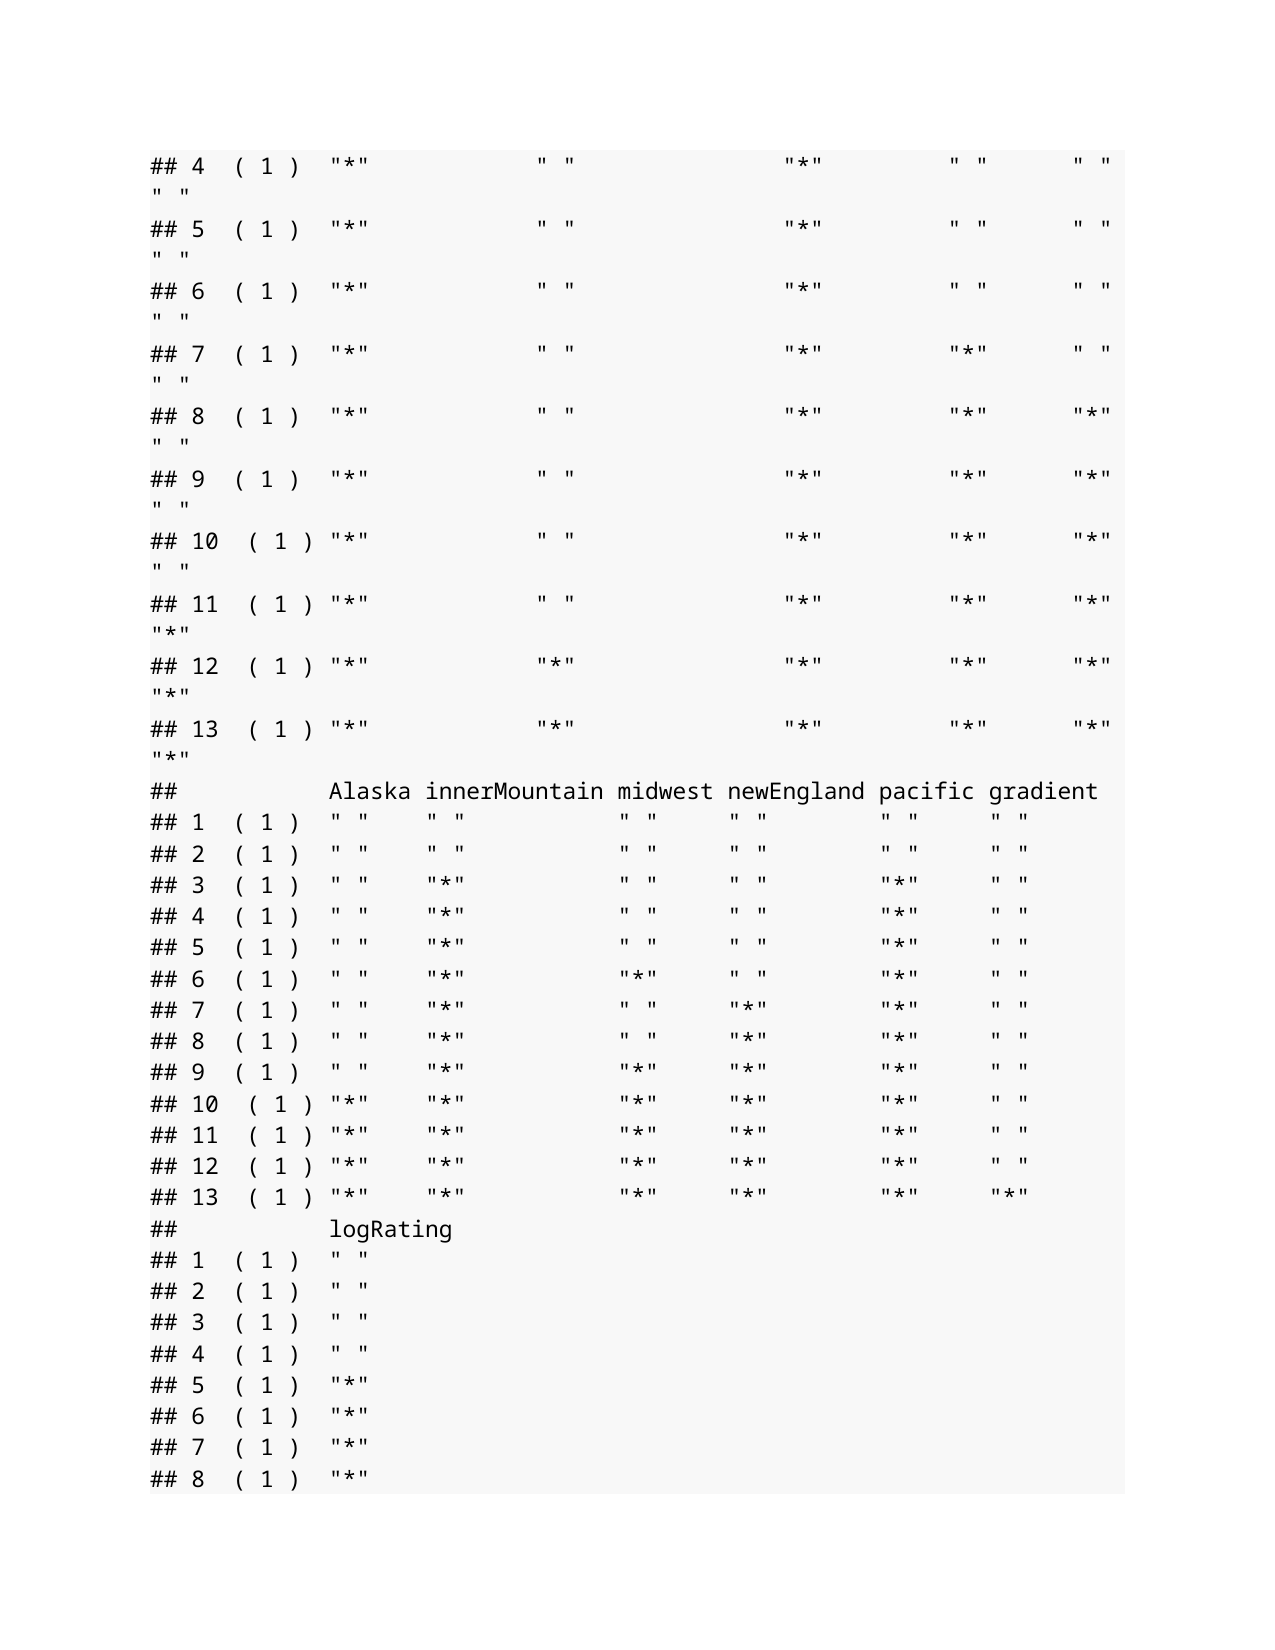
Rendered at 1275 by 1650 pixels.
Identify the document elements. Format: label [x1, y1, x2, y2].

text [150, 150, 1125, 1494]
